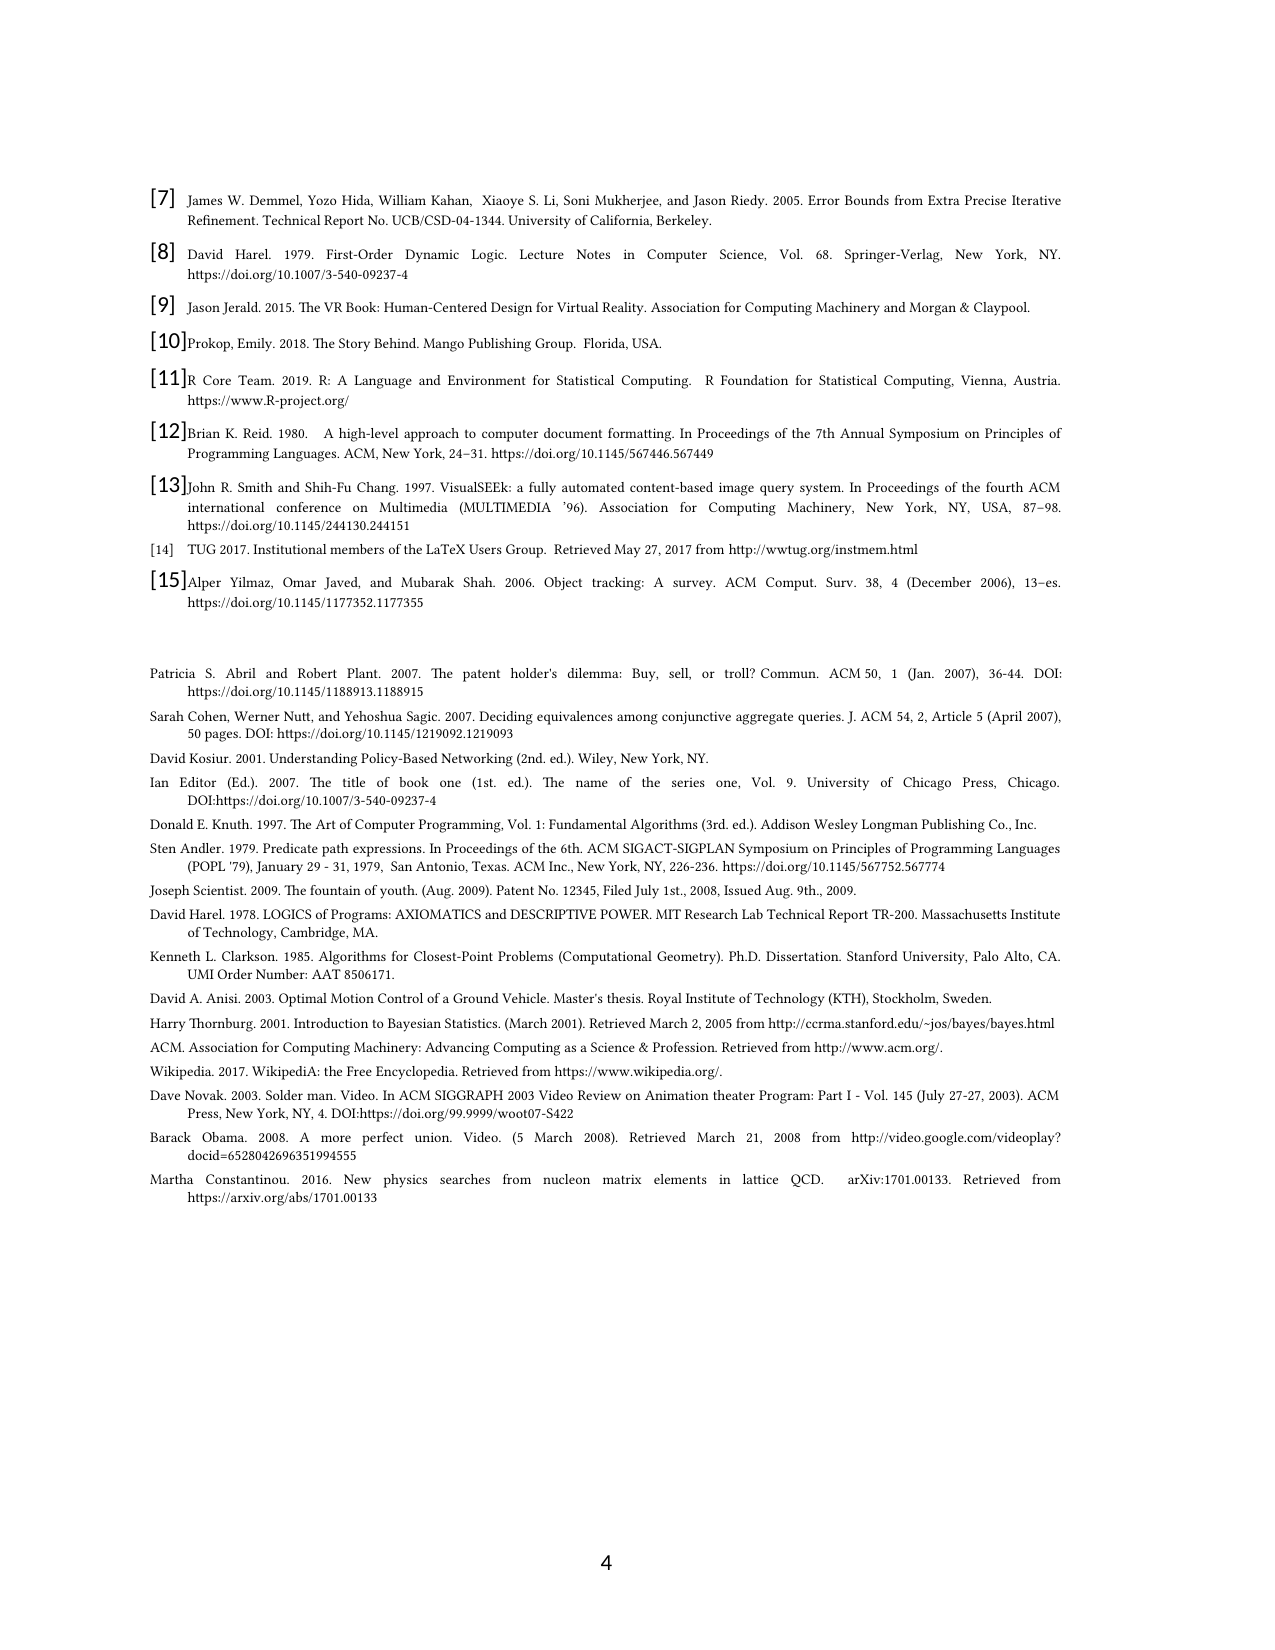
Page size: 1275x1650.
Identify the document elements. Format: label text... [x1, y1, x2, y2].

list Prokop, Emily. 2018. The Story Behind. Mango Publishing Group. Florida, USA. [150, 327, 1062, 355]
text David Harel. 1978. LOGICS of Programs: AXIOMATICS and DESCRIPTIVE POWER. MIT Research Lab Technical Report TR-200. Massachusetts Institute of Technology, Cambridge, MA. [150, 907, 1062, 941]
text Barack Obama. 2008. A more perfect union. Video. (5 March 2008). Retrieved March 21, 2008 from http://video.google.com/videoplay?docid=6528042696351994555 [150, 1129, 1062, 1164]
text David Kosiur. 2001. Understanding Policy-Based Networking (2nd. ed.). Wiley, New York, NY. [150, 750, 1062, 767]
list Alper Yilmaz, Omar Javed, and Mubarak Shah. 2006. Object tracking: A survey. ACM Comput. Surv. 38, 4 (December 2006), 13–es. https://doi.org/10.1145/1177352.1177355 [150, 566, 1062, 611]
list James W. Demmel, Yozo Hida, William Kahan, Xiaoye S. Li, Soni Mukherjee, and Jason Riedy. 2005. Error Bounds from Extra Precise Iterative Refinement. Technical Report No. UCB/CSD-04-1344. University of California, Berkeley. [150, 183, 1062, 229]
list Brian K. Reid. 1980. A high-level approach to computer document formatting. In Proceedings of the 7th Annual Symposium on Principles of Programming Languages. ACM, New York, 24–31. https://doi.org/10.1145/567446.567449 [150, 417, 1062, 462]
text Sarah Cohen, Werner Nutt, and Yehoshua Sagic. 2007. Deciding equivalences among conjunctive aggregate queries. J. ACM 54, 2, Article 5 (April 2007), 50 pages. DOI: https://doi.org/10.1145/1219092.1219093 [150, 708, 1062, 742]
text Wikipedia. 2017. WikipediA: the Free Encyclopedia. Retrieved from https://www.wikipedia.org/. [150, 1063, 1062, 1080]
text Patricia S. Abril and Robert Plant. 2007. The patent holder's dilemma: Buy, sell, or troll? Commun. ACM 50, 1 (Jan. 2007), 36-44. DOI: https://doi.org/10.1145/1188913.1188915 [150, 666, 1062, 700]
list TUG 2017. Institutional members of the LaTeX Users Group. Retrieved May 27, 2017 from http://wwtug.org/instmem.html [150, 541, 1062, 558]
text Harry Thornburg. 2001. Introduction to Bayesian Statistics. (March 2001). Retrieved March 2, 2005 from http://ccrma.stanford.edu/~jos/bayes/bayes.html [150, 1015, 1062, 1032]
text ACM. Association for Computing Machinery: Advancing Computing as a Science & Profession. Retrieved from http://www.acm.org/. [150, 1039, 1062, 1056]
text Kenneth L. Clarkson. 1985. Algorithms for Closest-Point Problems (Computational Geometry). Ph.D. Dissertation. Stanford University, Palo Alto, CA. UMI Order Number: AAT 8506171. [150, 949, 1062, 983]
text Donald E. Knuth. 1997. The Art of Computer Programming, Vol. 1: Fundamental Algorithms (3rd. ed.). Addison Wesley Longman Publishing Co., Inc. [150, 816, 1062, 833]
text Joseph Scientist. 2009. The fountain of youth. (Aug. 2009). Patent No. 12345, Filed July 1st., 2008, Issued Aug. 9th., 2009. [150, 882, 1062, 899]
text David A. Anisi. 2003. Optimal Motion Control of a Ground Vehicle. Master's thesis. Royal Institute of Technology (KTH), Stockholm, Sweden. [150, 991, 1062, 1007]
text Dave Novak. 2003. Solder man. Video. In ACM SIGGRAPH 2003 Video Review on Animation theater Program: Part I - Vol. 145 (July 27-27, 2003). ACM Press, New York, NY, 4. DOI:https://doi.org/99.9999/woot07-S422 [150, 1087, 1062, 1122]
list R Core Team. 2019. R: A Language and Environment for Statistical Computing. R Foundation for Statistical Computing, Vienna, Austria. https://www.R-project.org/ [150, 363, 1062, 409]
text Sten Andler. 1979. Predicate path expressions. In Proceedings of the 6th. ACM SIGACT-SIGPLAN Symposium on Principles of Programming Languages (POPL '79), January 29 - 31, 1979, San Antonio, Texas. ACM Inc., New York, NY, 226-236. https://doi.org/10.1145/567752.567774 [150, 840, 1062, 875]
text Martha Constantinou. 2016. New physics searches from nucleon matrix elements in lattice QCD. arXiv:1701.00133. Retrieved from https://arxiv.org/abs/1701.00133 [150, 1172, 1062, 1206]
list Jason Jerald. 2015. The VR Book: Human-Centered Design for Virtual Reality. Association for Computing Machinery and Morgan & Claypool. [150, 290, 1062, 318]
list John R. Smith and Shih-Fu Chang. 1997. VisualSEEk: a fully automated content-based image query system. In Proceedings of the fourth ACM international conference on Multimedia (MULTIMEDIA ’96). Association for Computing Machinery, New York, NY, USA, 87–98. https://doi.org/10.1145/244130.244151 [150, 470, 1062, 534]
list David Harel. 1979. First-Order Dynamic Logic. Lecture Notes in Computer Science, Vol. 68. Springer-Verlag, New York, NY. https://doi.org/10.1007/3-540-09237-4 [150, 237, 1062, 283]
text Ian Editor (Ed.). 2007. The title of book one (1st. ed.). The name of the series one, Vol. 9. University of Chicago Press, Chicago. DOI:https://doi.org/10.1007/3-540-09237-4 [150, 774, 1062, 809]
